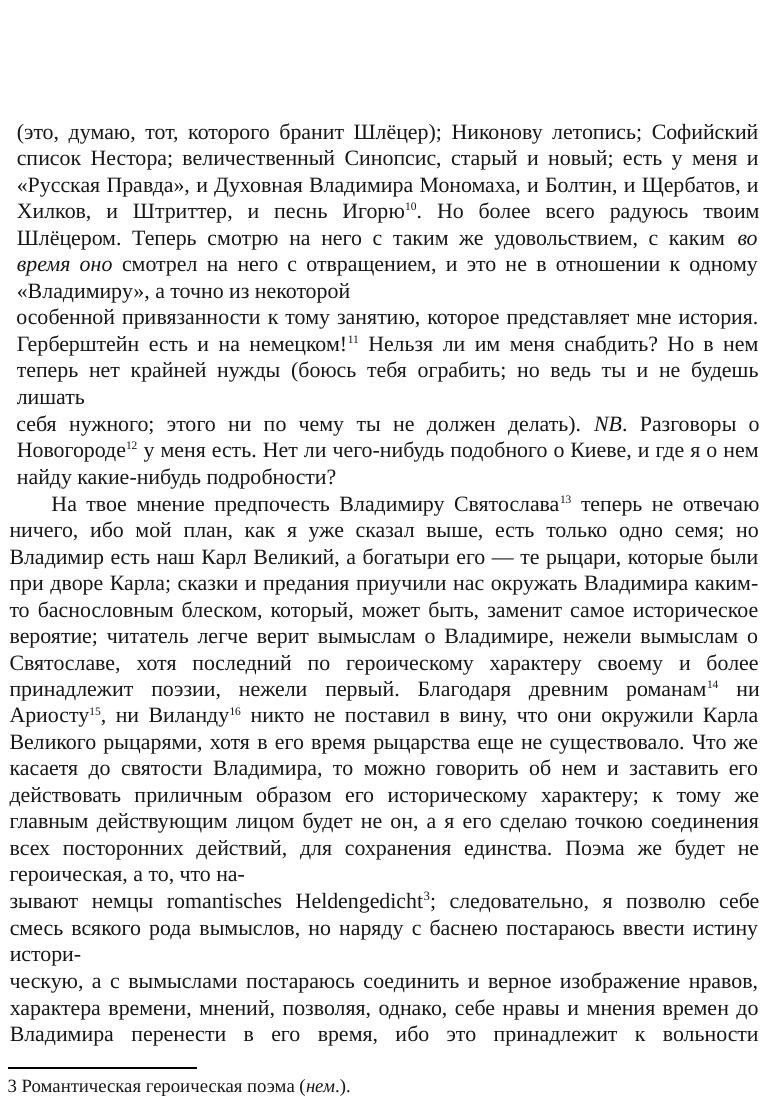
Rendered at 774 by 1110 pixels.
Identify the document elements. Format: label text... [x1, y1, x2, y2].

text зывают немцы romantisches Heldengedicht; следовательно, я позволю себе смесь всякого рода вымыслов, но наряду с баснею постараюсь ввести истину истори- [9, 888, 759, 966]
text себя нужного; этого ни по чему ты не должен делать). NB. Разговоры о Новогороде12 у меня есть. Нет ли чего-нибудь подобного о Киеве, и где я о нем найду какие-нибудь подробности? [16, 411, 759, 489]
text На твое мнение предпочесть Владимиру Святослава13 теперь не отвечаю ничего, ибо мой план, как я уже сказал выше, есть только одно семя; но Владимир есть наш Карл Великий, а богатыри его — те рыцари, которые были при дворе Карла; сказки и предания приучили нас окружать Владимира каким-то баснословным блеском, который, может быть, заменит самое историческое вероятие; читатель легче верит вымыслам о Владимире, нежели вымыслам о Святославе, хотя последний по героическому характеру своему и более принадлежит поэзии, нежели первый. Благодаря древним романам14 ни Ариосту15, ни Виланду16 никто не поставил в вину, что они окружили Карла Великого рыцарями, хотя в его время рыцарства еще не существовало. Что же касаетя до святости Владимира, то можно говорить об нем и заставить его действовать приличным образом его историческому характеру; к тому же главным действующим лицом будет не он, а я его сделаю точкою соединения всех посторонних действий, для сохранения единства. Поэма же будет не героическая, а то, что на- [9, 491, 759, 886]
text особенной привязанности к тому занятию, которое представляет мне история. Герберштейн есть и на немецком!11 Нельзя ли им меня снабдить? Но в нем теперь нет крайней нужды (боюсь тебя ограбить; но ведь ты и не будешь лишать [16, 304, 759, 409]
